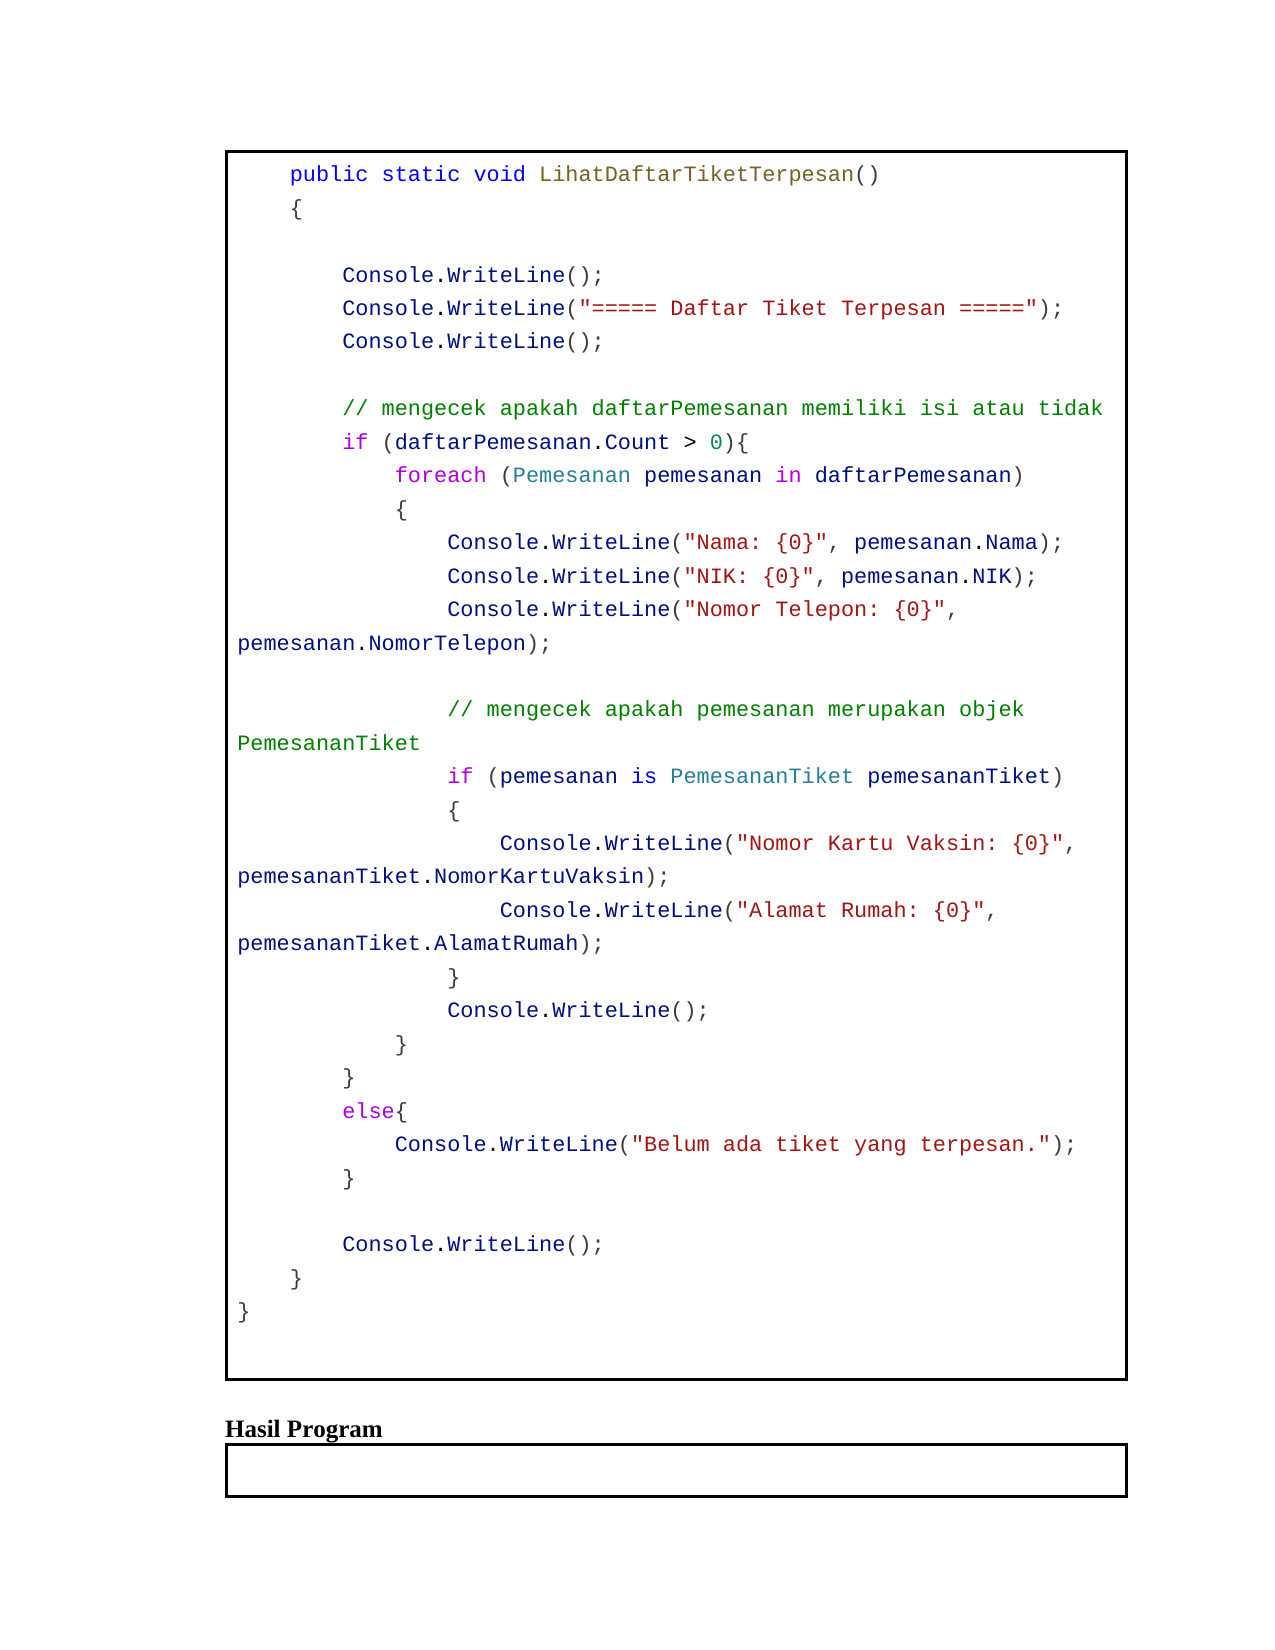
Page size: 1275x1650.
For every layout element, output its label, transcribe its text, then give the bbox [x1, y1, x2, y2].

text Hasil Program [225, 1414, 1125, 1443]
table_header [228, 153, 1125, 1378]
table_header [228, 1446, 1125, 1495]
